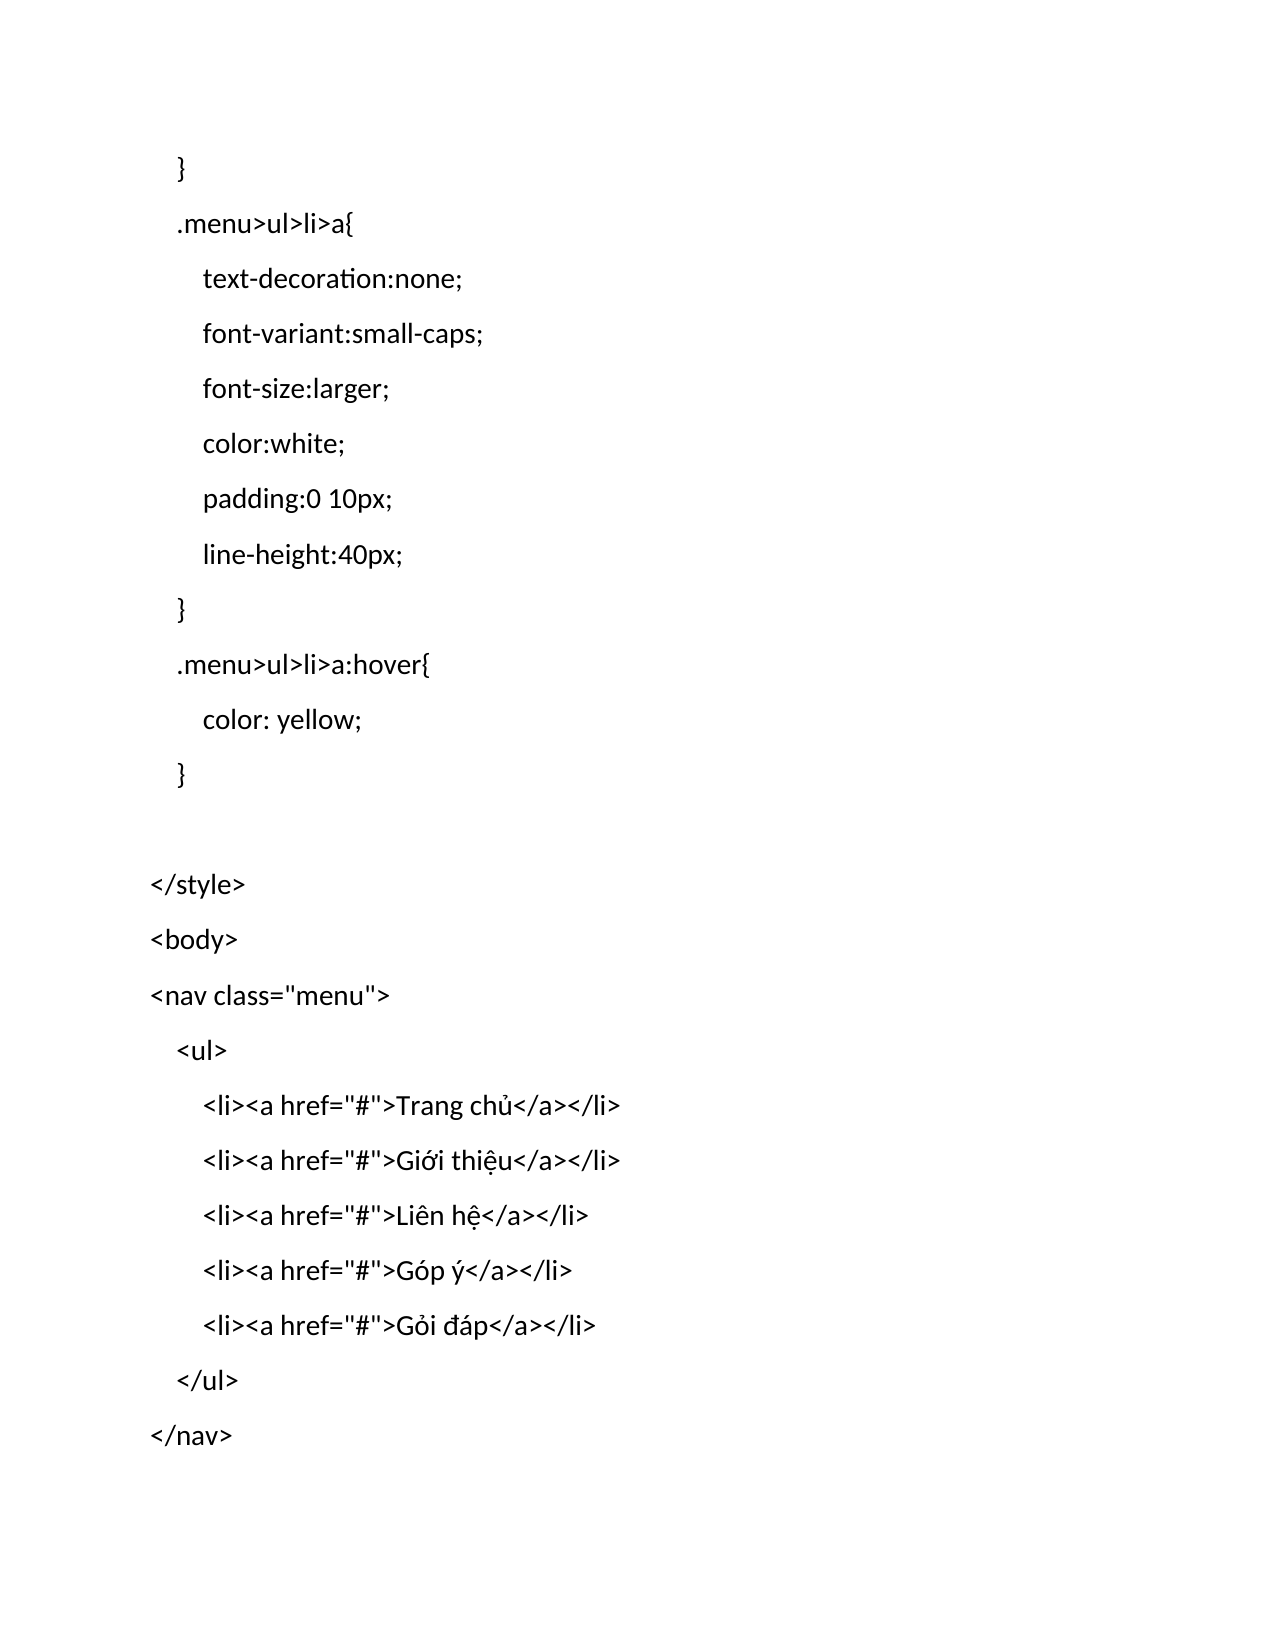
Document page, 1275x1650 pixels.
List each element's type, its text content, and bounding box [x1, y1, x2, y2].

text color:white; [150, 426, 1125, 461]
text <nav class="menu"> [150, 977, 1125, 1012]
text </ul> [150, 1362, 1125, 1398]
text } [150, 591, 1125, 626]
text <li><a href="#">Trang chủ</a></li> [150, 1087, 1125, 1122]
text .menu>ul>li>a{ [150, 205, 1125, 241]
text </nav> [150, 1417, 1125, 1453]
text .menu>ul>li>a:hover{ [150, 646, 1125, 682]
text <li><a href="#">Gỏi đáp</a></li> [150, 1307, 1125, 1343]
text <li><a href="#">Giới thiệu</a></li> [150, 1142, 1125, 1177]
text padding:0 10px; [150, 481, 1125, 516]
text line-height:40px; [150, 536, 1125, 571]
text color: yellow; [150, 701, 1125, 737]
text } [150, 756, 1125, 792]
text <body> [150, 921, 1125, 957]
text } [150, 150, 1125, 186]
text <li><a href="#">Góp ý</a></li> [150, 1252, 1125, 1288]
text <ul> [150, 1032, 1125, 1067]
text font-size:larger; [150, 370, 1125, 406]
text </style> [150, 866, 1125, 902]
text text-decoration:none; [150, 260, 1125, 296]
text <li><a href="#">Liên hệ</a></li> [150, 1197, 1125, 1233]
text font-variant:small-caps; [150, 315, 1125, 351]
